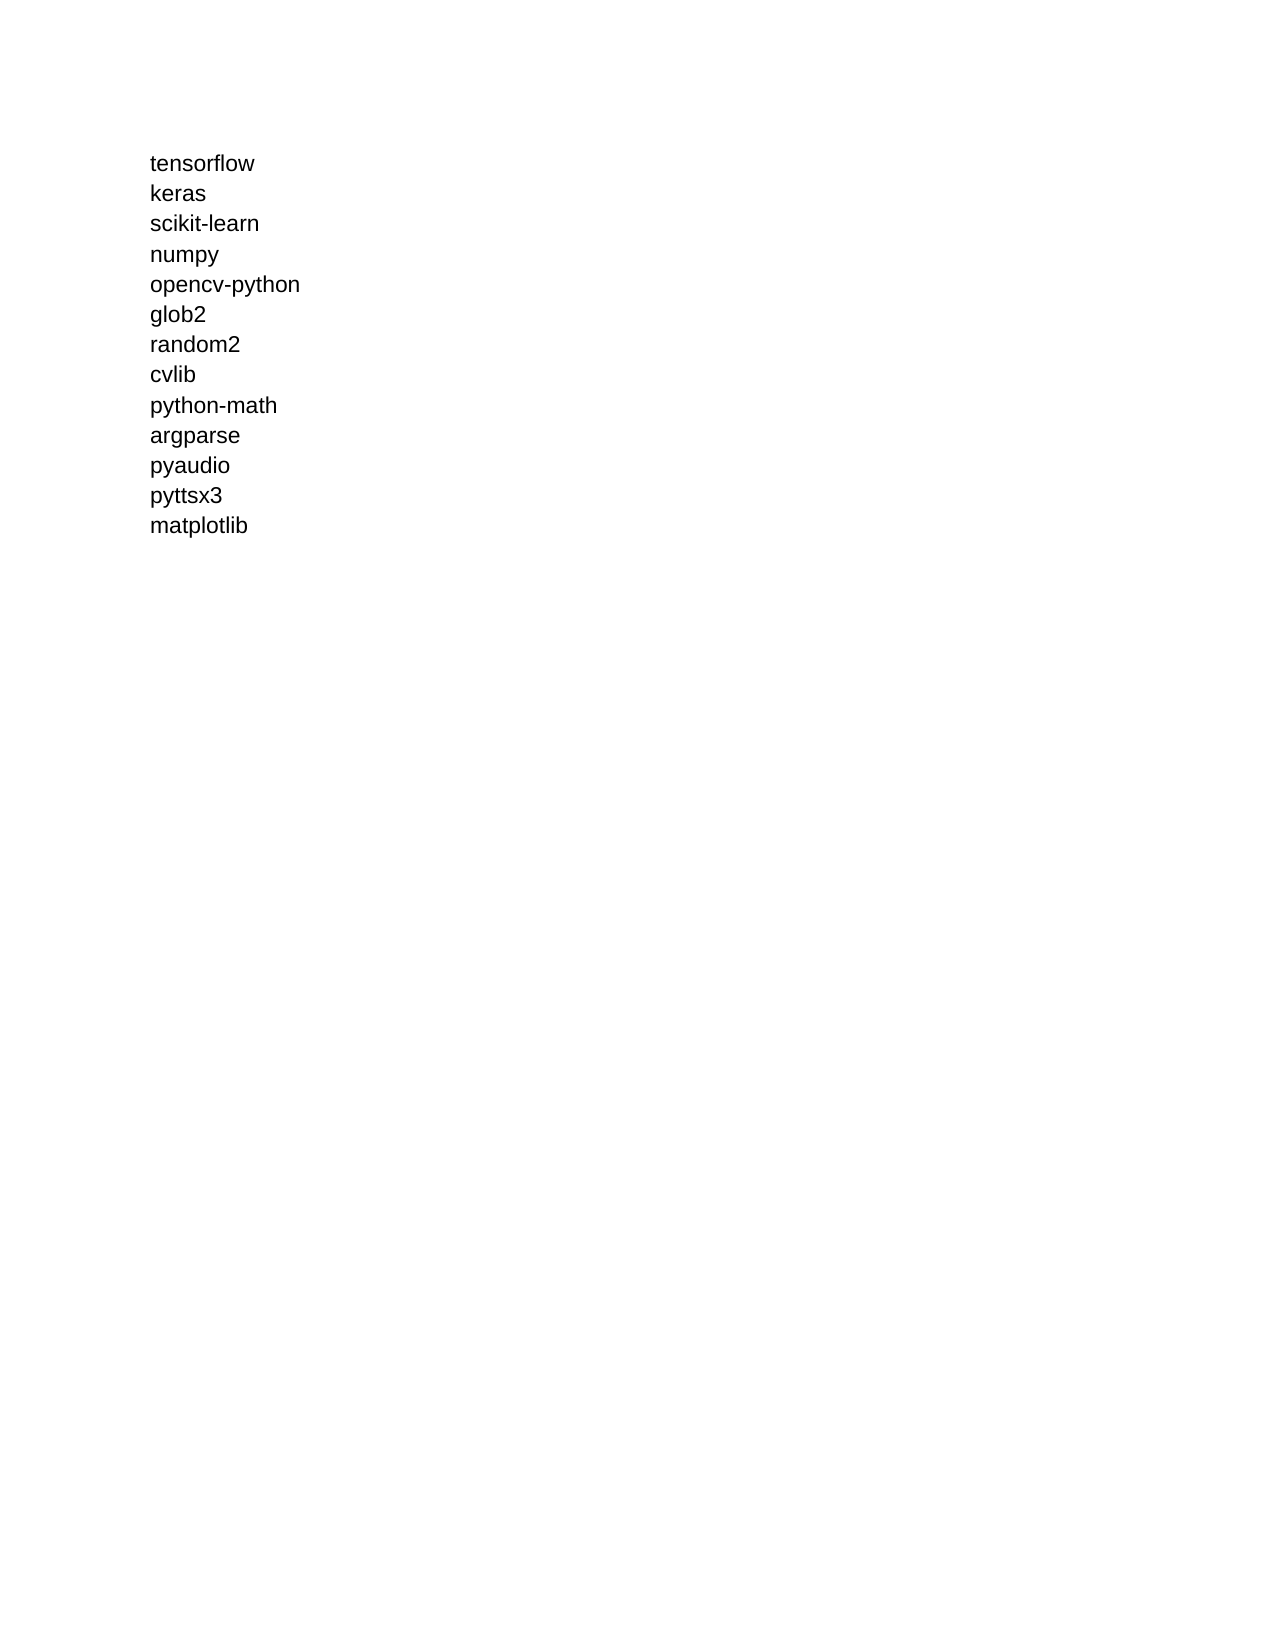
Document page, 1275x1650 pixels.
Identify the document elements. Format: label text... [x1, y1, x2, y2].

text matplotlib [150, 512, 1125, 539]
text opencv-python [150, 271, 1125, 297]
text python-math [150, 392, 1125, 418]
text cvlib [150, 361, 1125, 388]
text pyttsx3 [150, 482, 1125, 509]
text tensorflow [150, 150, 1125, 176]
text pyaudio [150, 452, 1125, 478]
text random2 [150, 331, 1125, 358]
text numpy [150, 241, 1125, 267]
text keras [150, 180, 1125, 207]
text argparse [150, 422, 1125, 448]
text glob2 [150, 301, 1125, 327]
text scikit-learn [150, 210, 1125, 237]
